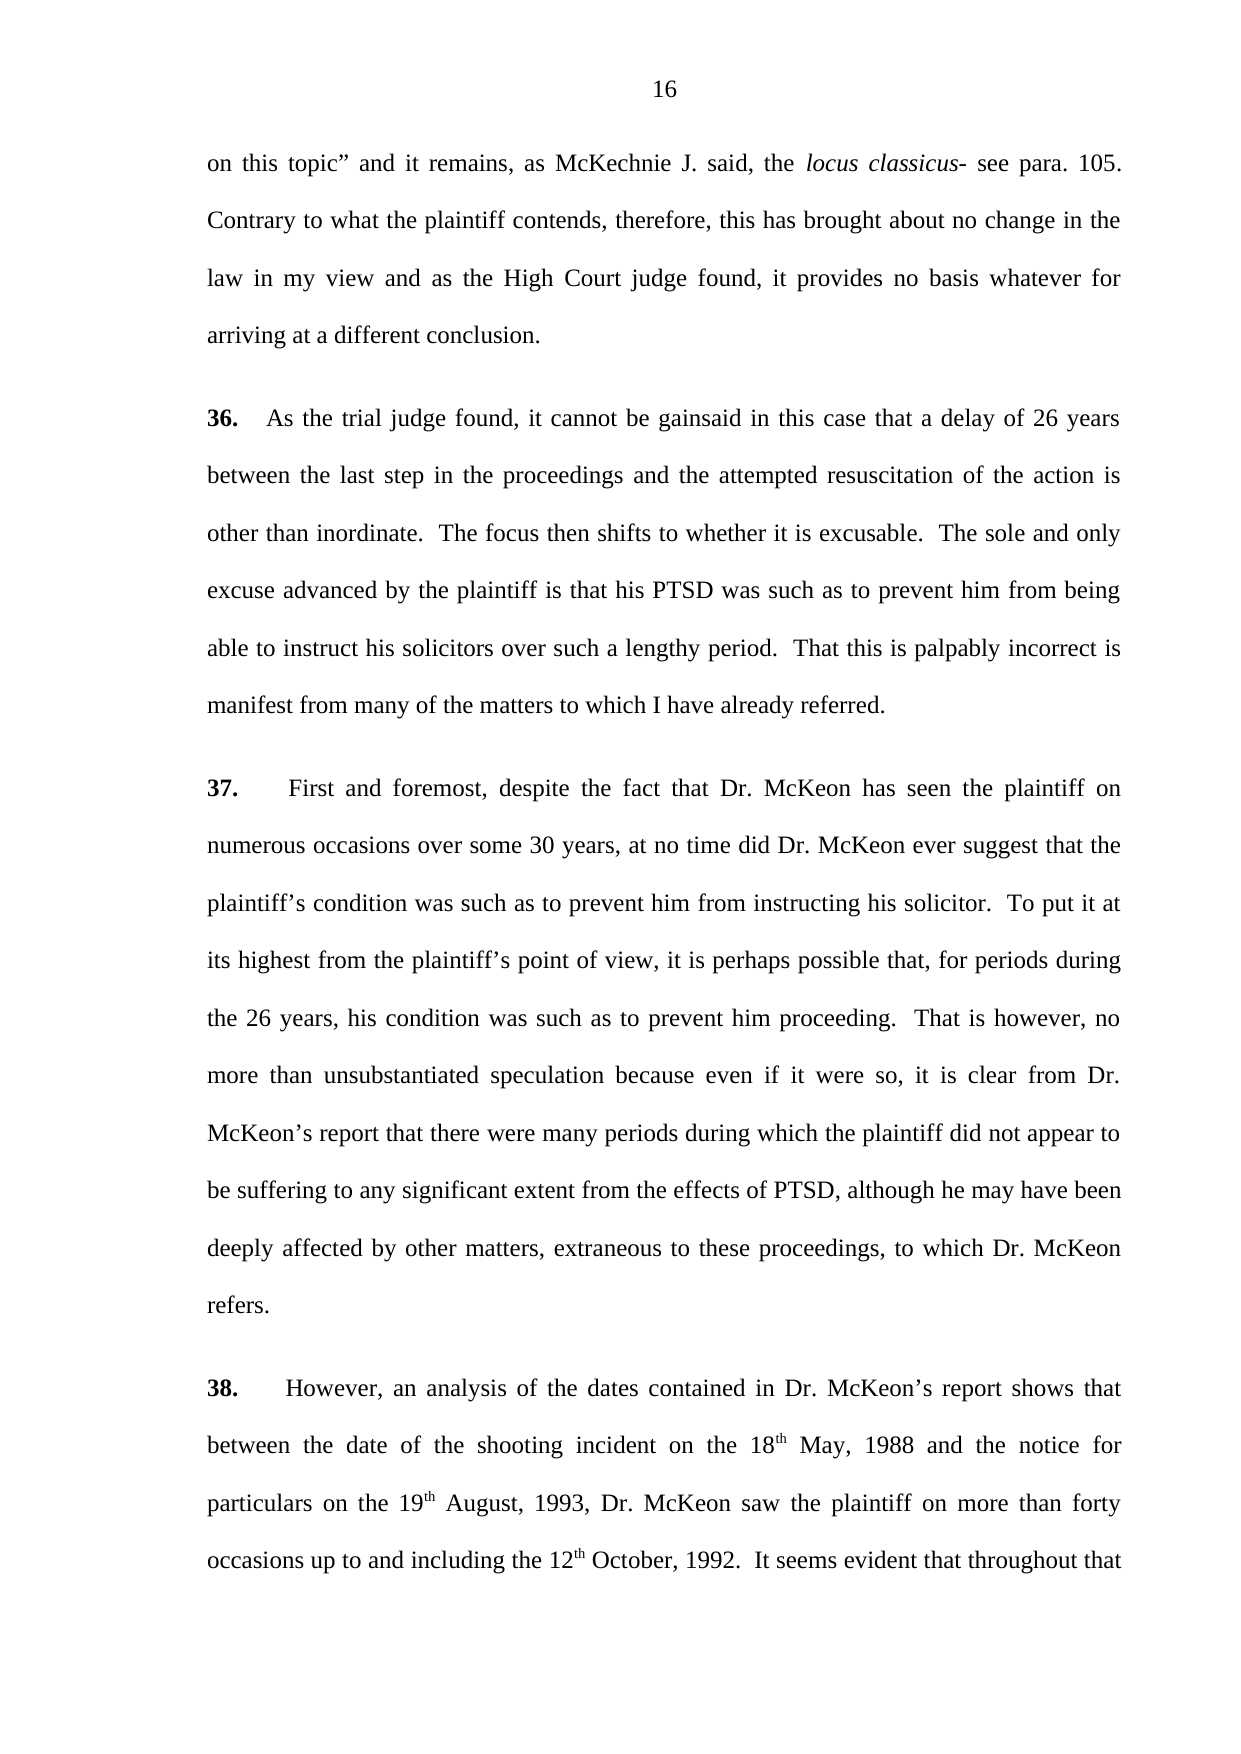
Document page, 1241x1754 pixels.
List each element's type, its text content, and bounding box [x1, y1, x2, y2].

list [207, 1373, 1122, 1574]
list As the trial judge found, it cannot be gainsaid in this case that a delay of 26 years between the last step in the proceedings and the attempted resuscitation of the action is other than inordinate. The focus then shifts to whether it is excusable. The sole and only excuse advanced by the plaintiff is that his PTSD was such as to prevent him from being able to instruct his solicitors over such a lengthy period. That this is palpably incorrect is manifest from many of the matters to which I have already referred. [207, 403, 1122, 719]
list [207, 148, 1122, 349]
list First and foremost, despite the fact that Dr. McKeon has seen the plaintiff on numerous occasions over some 30 years, at no time did Dr. McKeon ever suggest that the plaintiff’s condition was such as to prevent him from instructing his solicitor. To put it at its highest from the plaintiff’s point of view, it is perhaps possible that, for periods during the 26 years, his condition was such as to prevent him proceeding. That is however, no more than unsubstantiated speculation because even if it were so, it is clear from Dr. McKeon’s report that there were many periods during which the plaintiff did not appear to be suffering to any significant extent from the effects of PTSD, although he may have been deeply affected by other matters, extraneous to these proceedings, to which Dr. McKeon refers. [207, 773, 1122, 1319]
